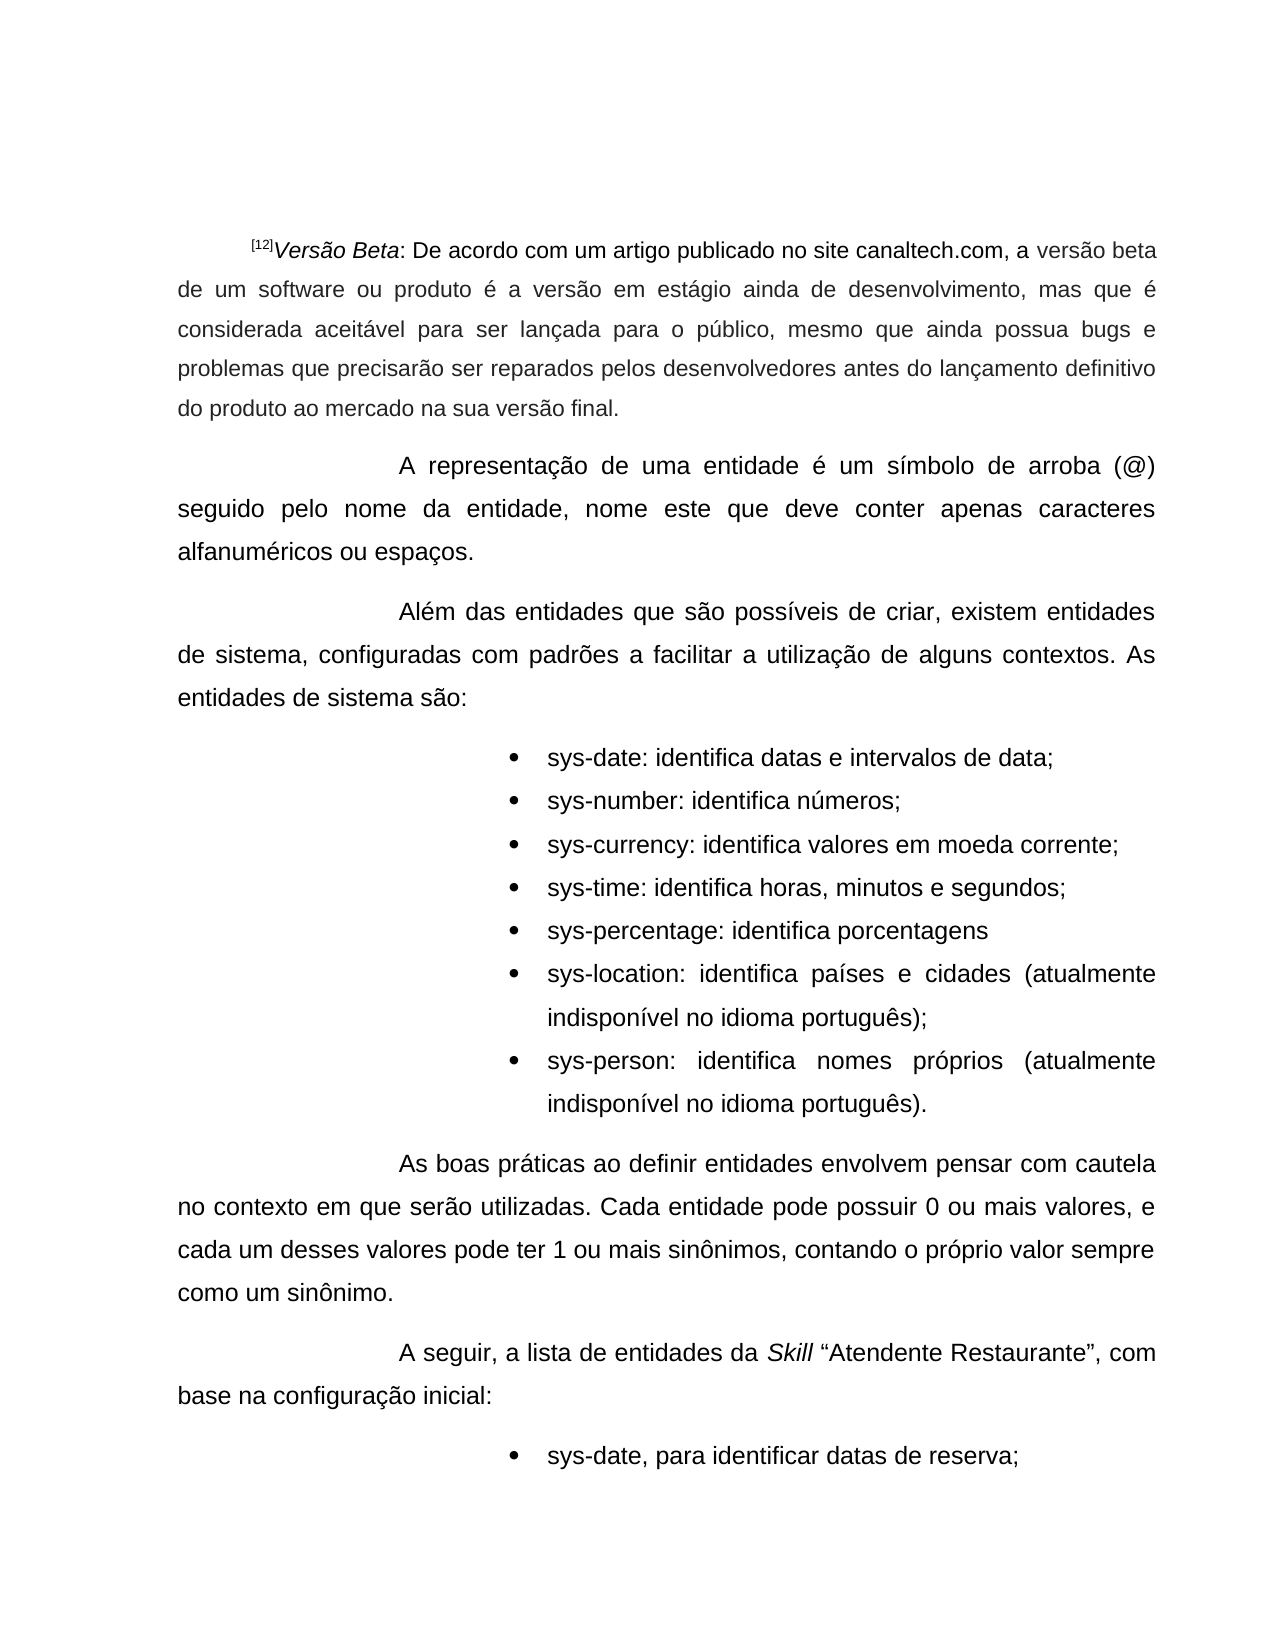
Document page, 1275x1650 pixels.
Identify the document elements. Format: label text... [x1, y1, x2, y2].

text Além das entidades que são possíveis de criar, existem entidades de sistema, configuradas com padrões a facilitar a utilização de alguns contextos. As entidades de sistema são: [177, 597, 1157, 712]
text [12]Versão Beta: De acordo com um artigo publicado no site canaltech.com, a versão beta de um software ou produto é a versão em estágio ainda de desenvolvimento, mas que é considerada aceitável para ser lançada para o público, mesmo que ainda possua bugs e problemas que precisarão ser reparados pelos desenvolvedores antes do lançamento definitivo do produto ao mercado na sua versão final. [177, 237, 1157, 421]
text A seguir, a lista de entidades da Skill “Atendente Restaurante”, com base na configuração inicial: [177, 1338, 1157, 1410]
list sys-number: identifica números; [509, 786, 1157, 815]
list sys-location: identifica países e cidades (atualmente indisponível no idioma português); [509, 959, 1157, 1031]
list sys-time: identifica horas, minutos e segundos; [509, 873, 1157, 902]
list sys-date, para identificar datas de reserva; [509, 1441, 1157, 1469]
text A representação de uma entidade é um símbolo de arroba (@) seguido pelo nome da entidade, nome este que deve conter apenas caracteres alfanuméricos ou espaços. [177, 451, 1157, 566]
list sys-currency: identifica valores em moeda corrente; [509, 829, 1157, 858]
list sys-person: identifica nomes próprios (atualmente indisponível no idioma português). [509, 1046, 1157, 1118]
list sys-date: identifica datas e intervalos de data; [509, 743, 1157, 772]
list sys-percentage: identifica porcentagens [509, 916, 1157, 945]
